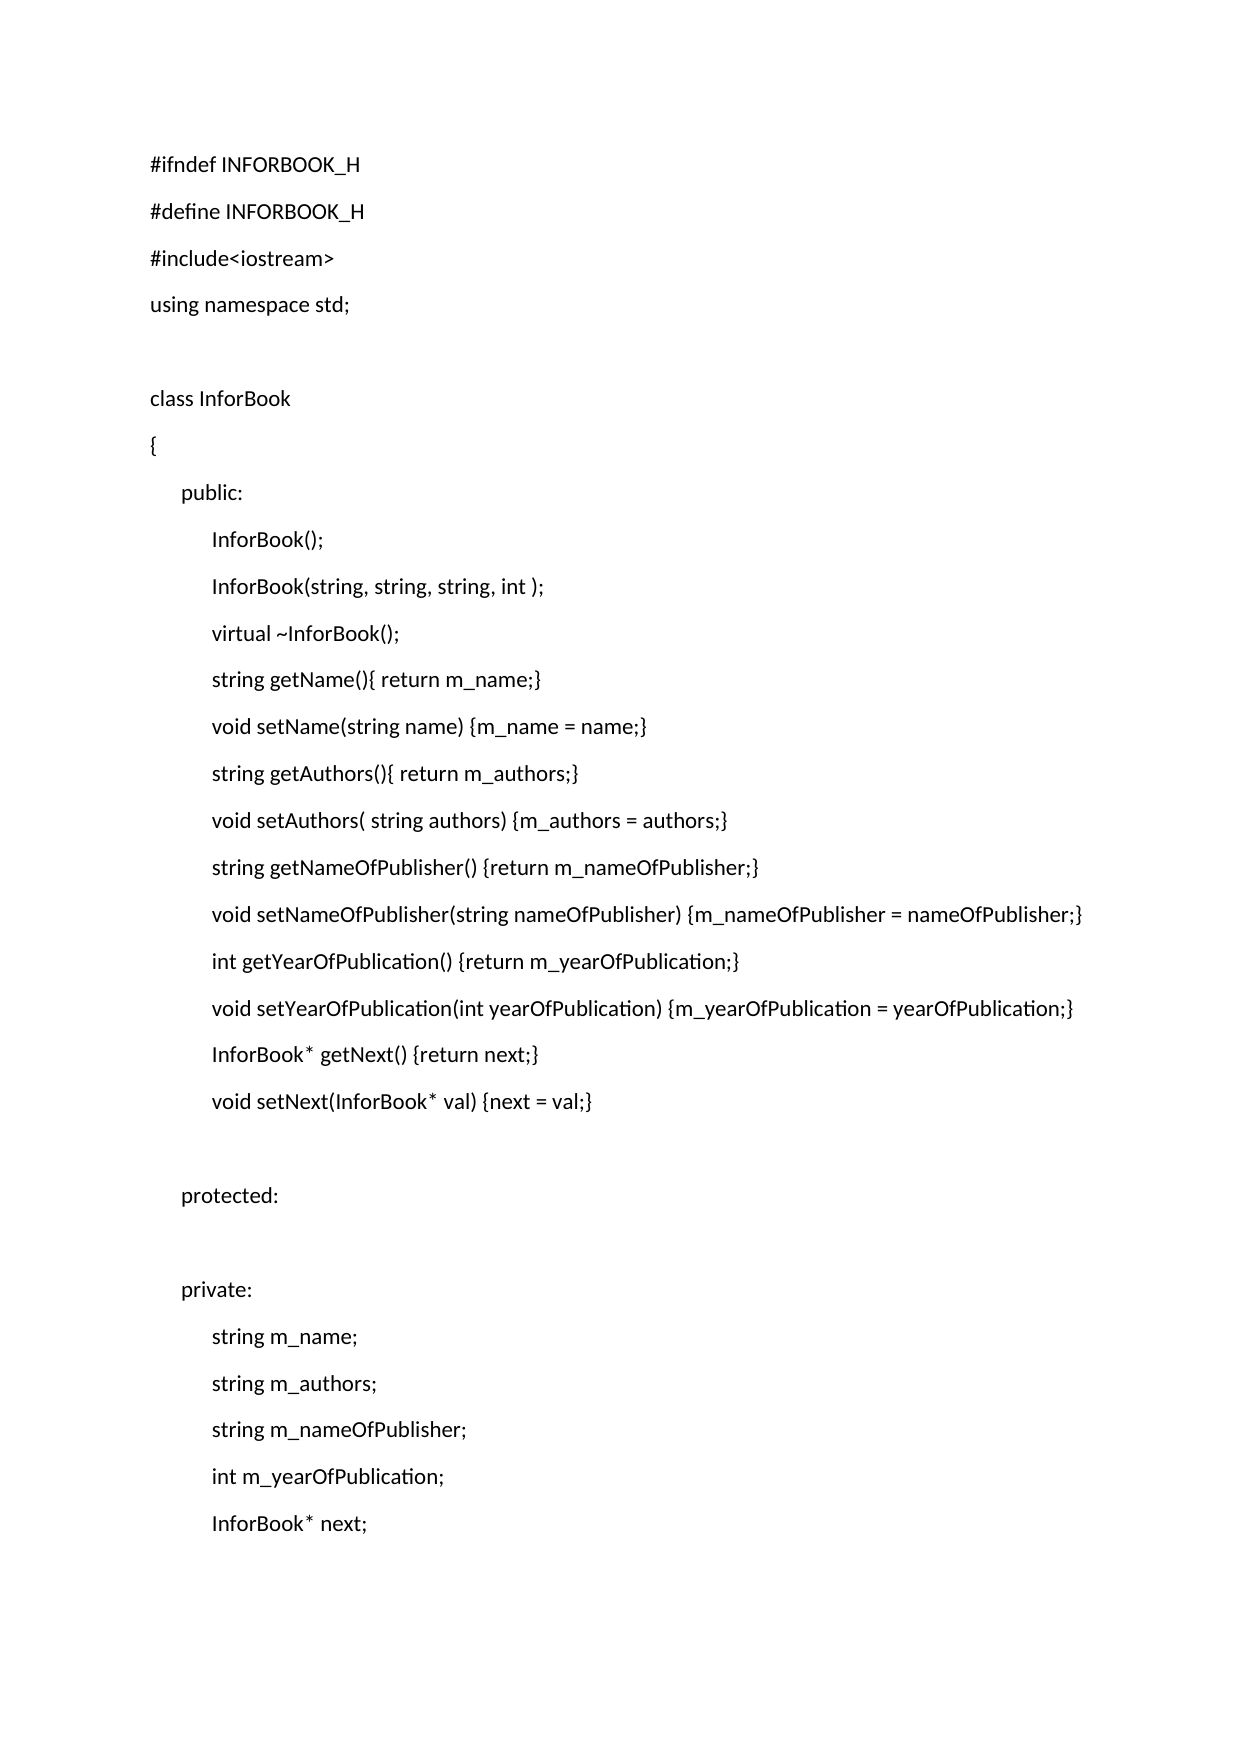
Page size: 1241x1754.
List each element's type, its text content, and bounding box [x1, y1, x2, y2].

text void setAuthors( string authors) {m_authors = authors;} [150, 806, 1090, 834]
text void setNext(InforBook* val) {next = val;} [150, 1087, 1090, 1116]
text class InforBook [150, 384, 1090, 412]
text void setYearOfPublication(int yearOfPublication) {m_yearOfPublication = yearOfPublication;} [150, 994, 1090, 1022]
text int m_yearOfPublication; [150, 1462, 1090, 1491]
text void setName(string name) {m_name = name;} [150, 712, 1090, 741]
text using namespace std; [150, 291, 1090, 319]
text InforBook(string, string, string, int ); [150, 572, 1090, 600]
text #define INFORBOOK_H [150, 197, 1090, 225]
text InforBook* next; [150, 1509, 1090, 1537]
text InforBook(); [150, 525, 1090, 553]
text { [150, 431, 1090, 459]
text protected: [150, 1181, 1090, 1209]
text string getName(){ return m_name;} [150, 666, 1090, 694]
text #ifndef INFORBOOK_H [150, 150, 1090, 178]
text virtual ~InforBook(); [150, 619, 1090, 647]
text string m_nameOfPublisher; [150, 1416, 1090, 1444]
text int getYearOfPublication() {return m_yearOfPublication;} [150, 947, 1090, 975]
text private: [150, 1275, 1090, 1303]
text InforBook* getNext() {return next;} [150, 1041, 1090, 1069]
text #include<iostream> [150, 244, 1090, 272]
text void setNameOfPublisher(string nameOfPublisher) {m_nameOfPublisher = nameOfPublisher;} [150, 900, 1090, 928]
text string m_name; [150, 1322, 1090, 1350]
text string m_authors; [150, 1369, 1090, 1397]
text string getAuthors(){ return m_authors;} [150, 759, 1090, 787]
text string getNameOfPublisher() {return m_nameOfPublisher;} [150, 853, 1090, 881]
text public: [150, 478, 1090, 506]
